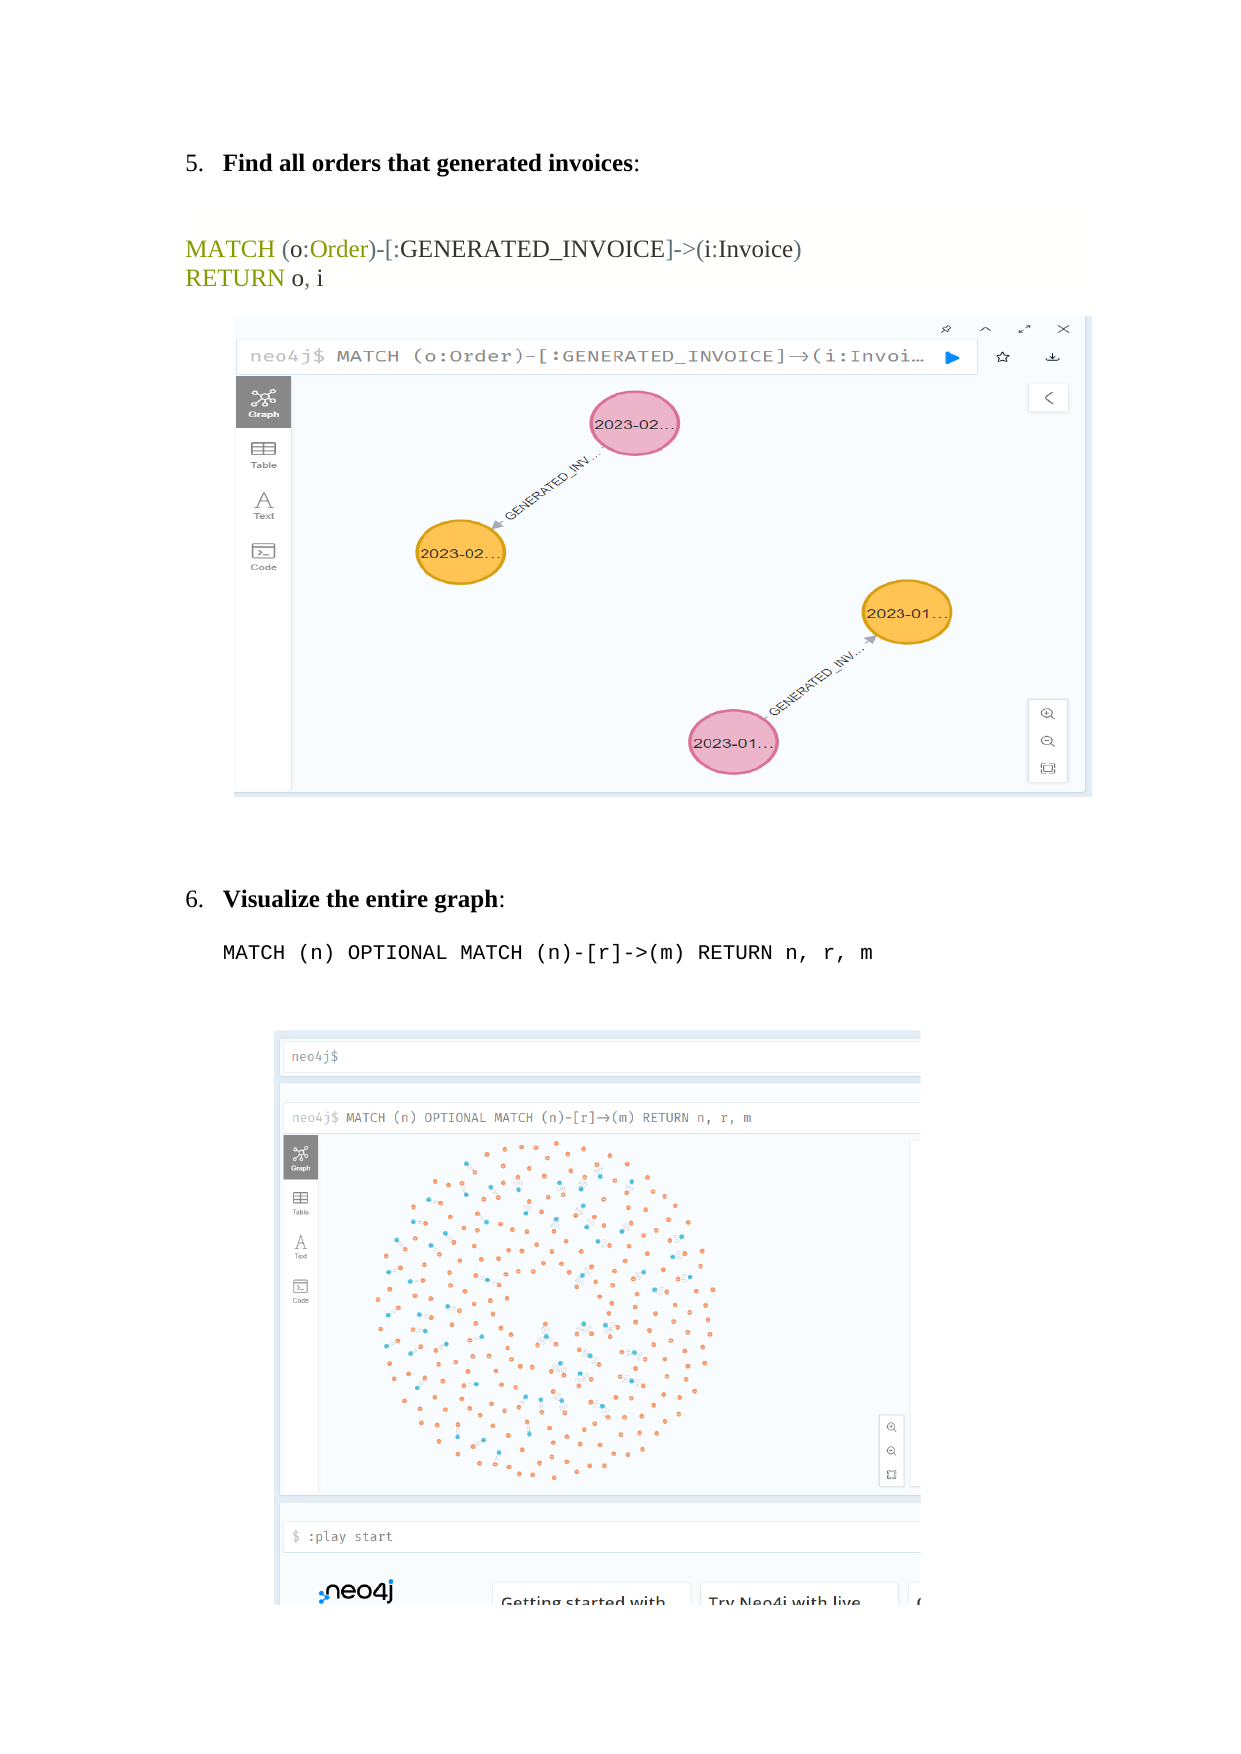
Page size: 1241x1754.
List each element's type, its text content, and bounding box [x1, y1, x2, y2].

picture [273, 1029, 921, 1605]
text MATCH (o:Order)-[:GENERATED_INVOICE]->(i:Invoice) [185, 234, 1093, 263]
picture [233, 316, 1093, 797]
list Find all orders that generated invoices: [185, 148, 1093, 176]
text MATCH (n) OPTIONAL MATCH (n)-[r]->(m) RETURN n, r, m [223, 942, 1093, 966]
text RETURN o, i [185, 263, 1093, 292]
list Visualize the entire graph: [185, 884, 1093, 913]
